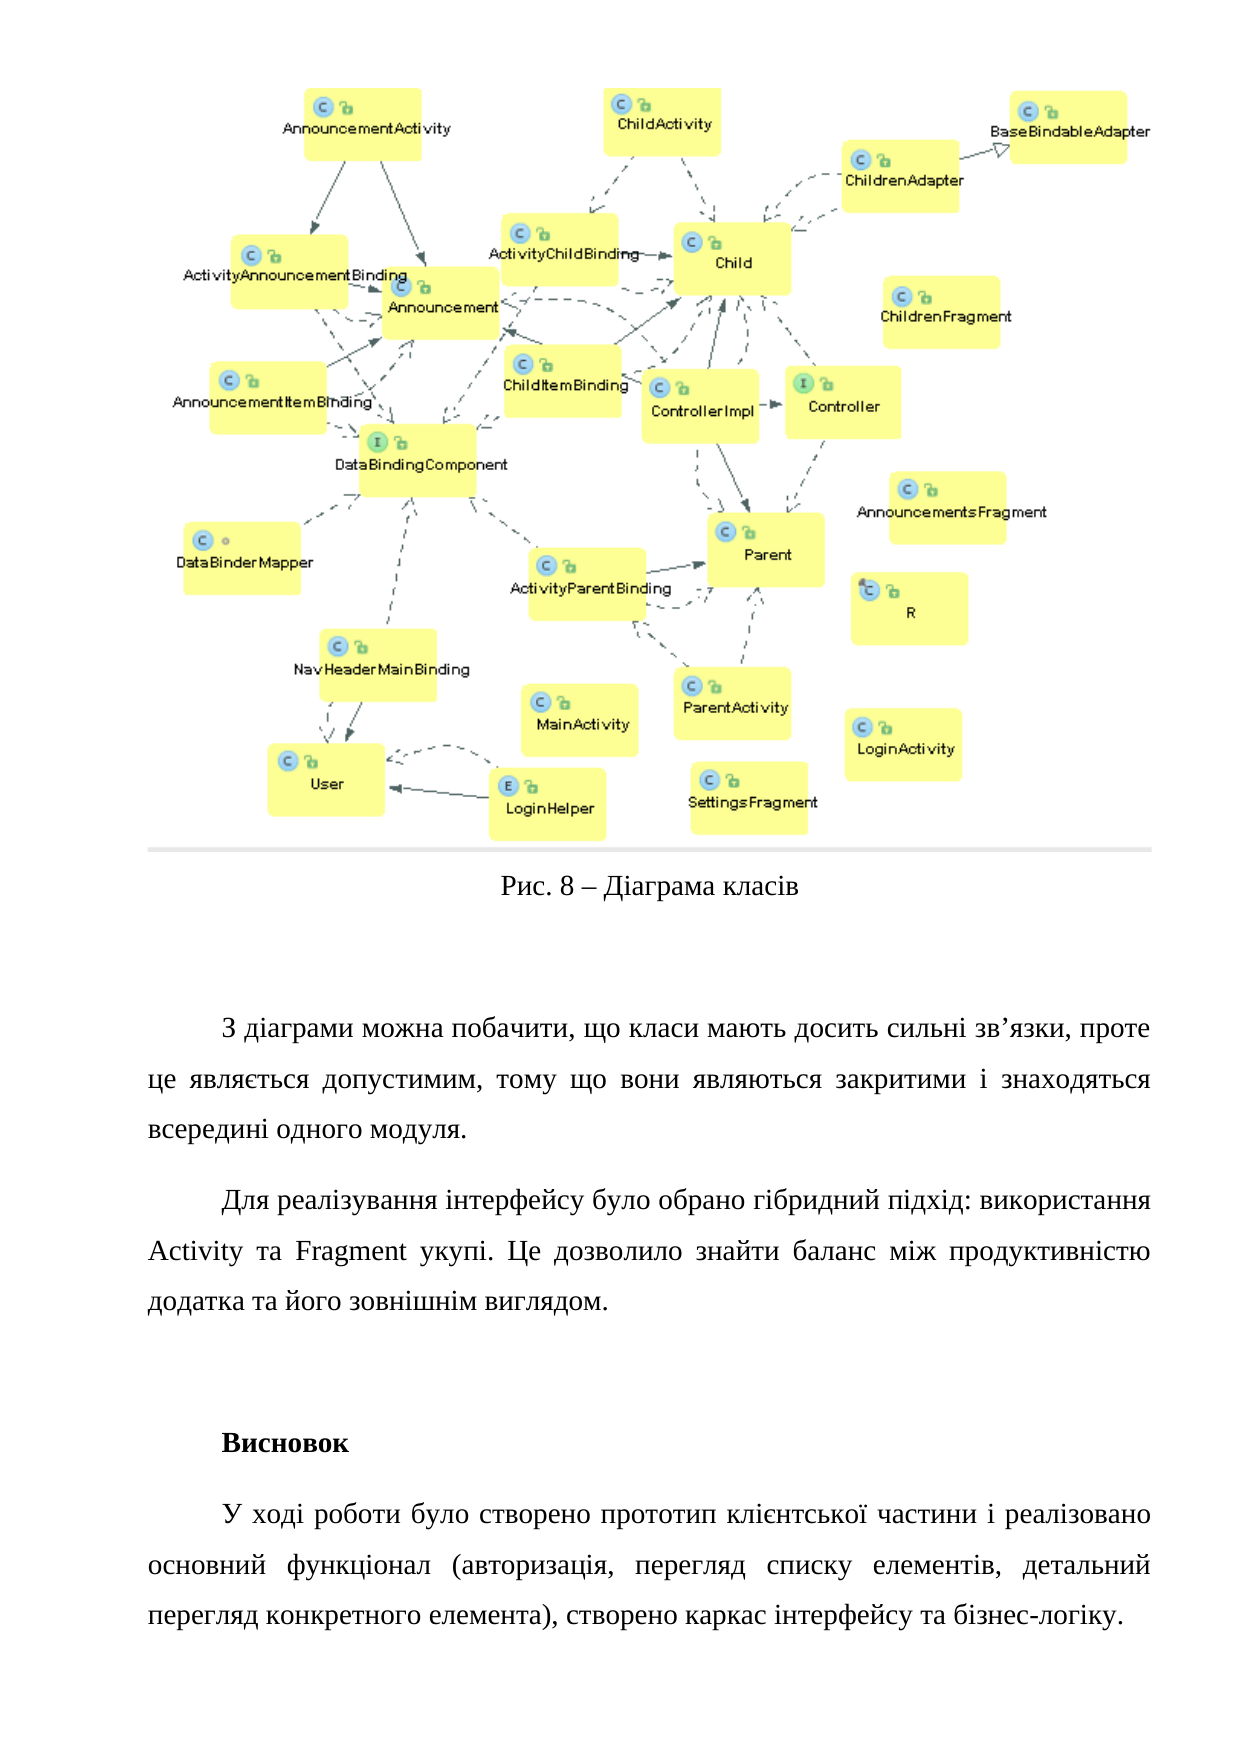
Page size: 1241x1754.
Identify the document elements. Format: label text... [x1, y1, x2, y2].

text Для реалізування інтерфейсу було обрано гібридний підхід: використання Activity та Fragment укупі. Це дозволило знайти баланс між продуктивністю додатка та його зовнішнім виглядом. [148, 1182, 1152, 1317]
text Рис. 8 – Діаграма класів [148, 852, 1152, 902]
text З діаграми можна побачити, що класи мають досить сильні зв’язки, проте це являється допустимим, тому що вони являються закритими і знаходяться всередині одного модуля. [148, 1011, 1152, 1145]
text Висновок [148, 1425, 1152, 1459]
picture [147, 88, 1152, 852]
text У ході роботи було створено прототип клієнтської частини і реалізовано основний функціонал (авторизація, перегляд списку елементів, детальний перегляд конкретного елемента), створено каркас інтерфейсу та бізнес-логіку. [148, 1496, 1152, 1631]
